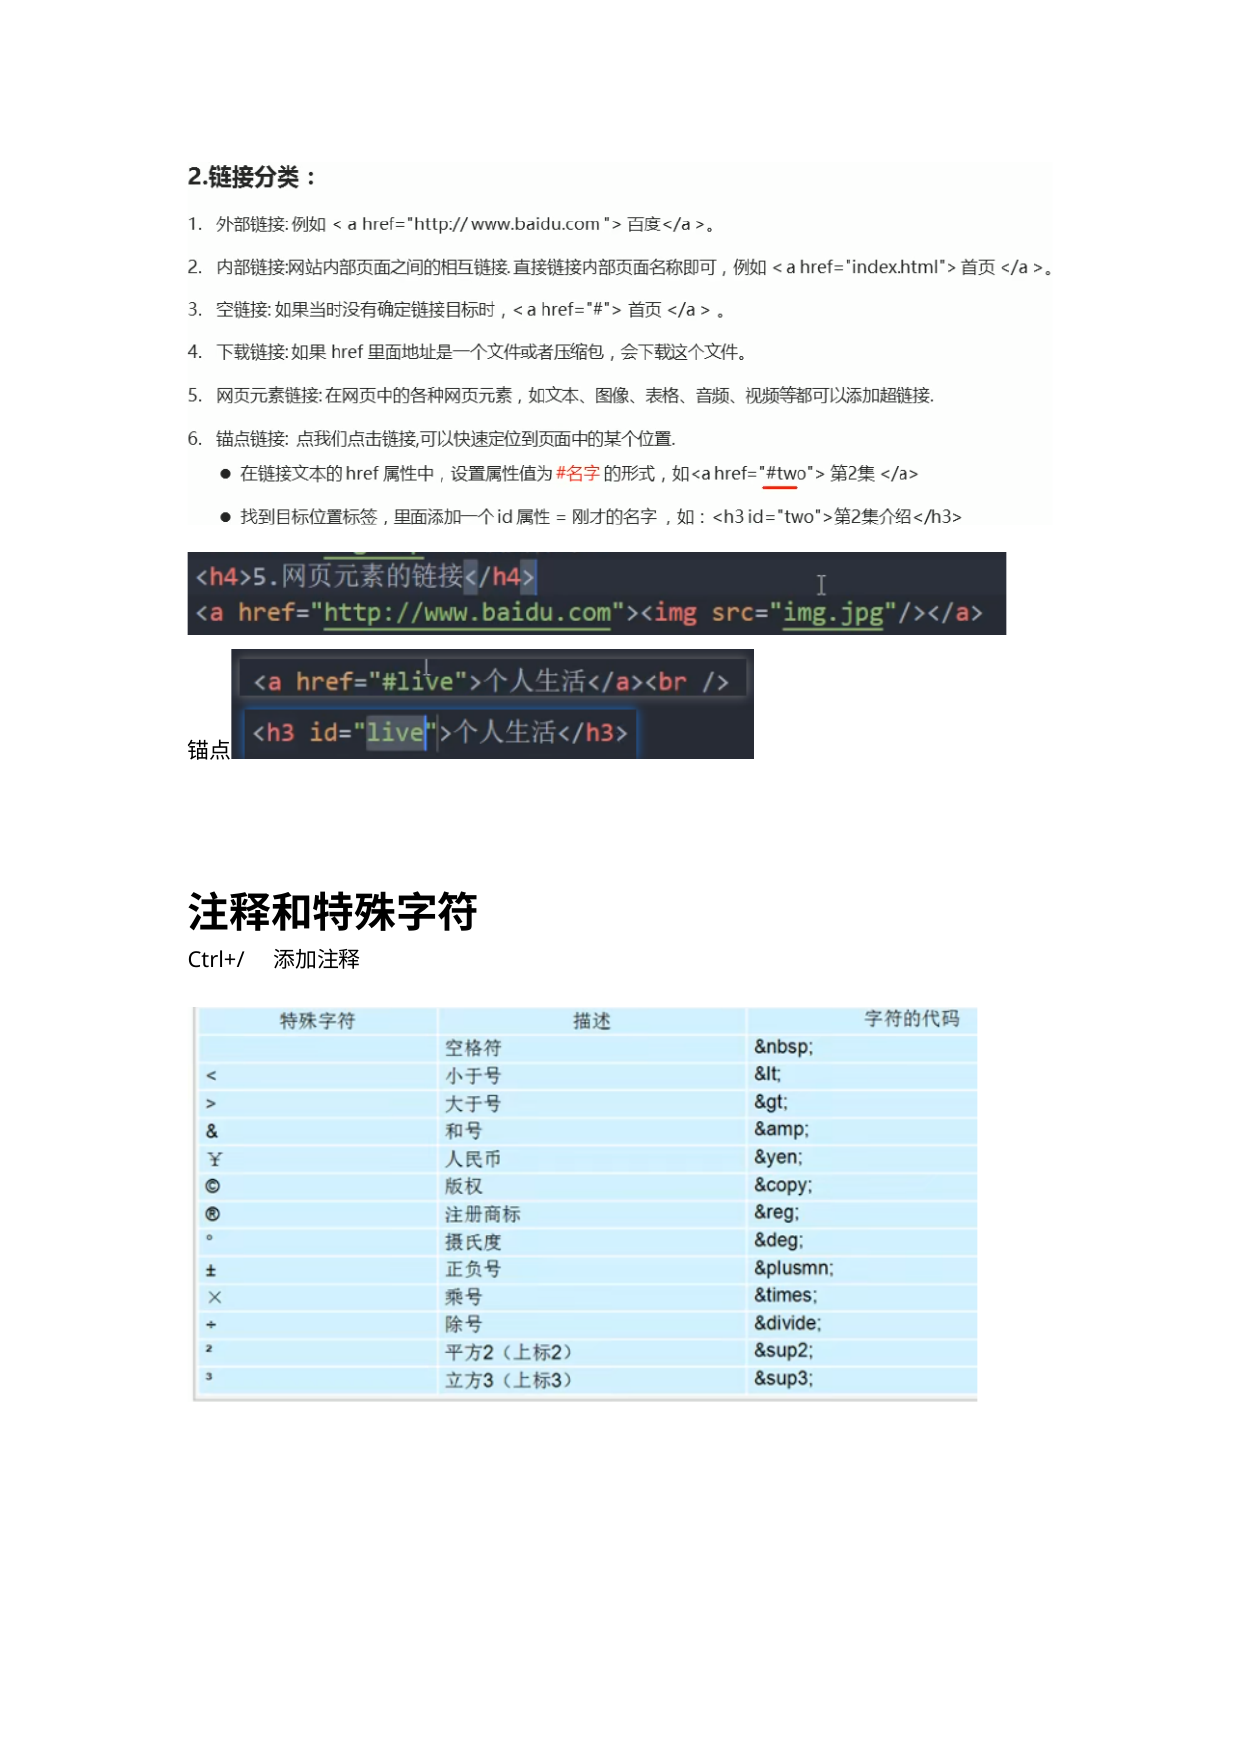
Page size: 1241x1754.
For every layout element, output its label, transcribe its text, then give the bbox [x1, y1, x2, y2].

picture [187, 1007, 978, 1402]
text 注释和特殊字符 [187, 877, 1053, 942]
picture [231, 649, 754, 759]
text Ctrl+/ 添加注释 [187, 942, 1053, 974]
picture [187, 162, 1053, 525]
picture [187, 552, 1007, 635]
